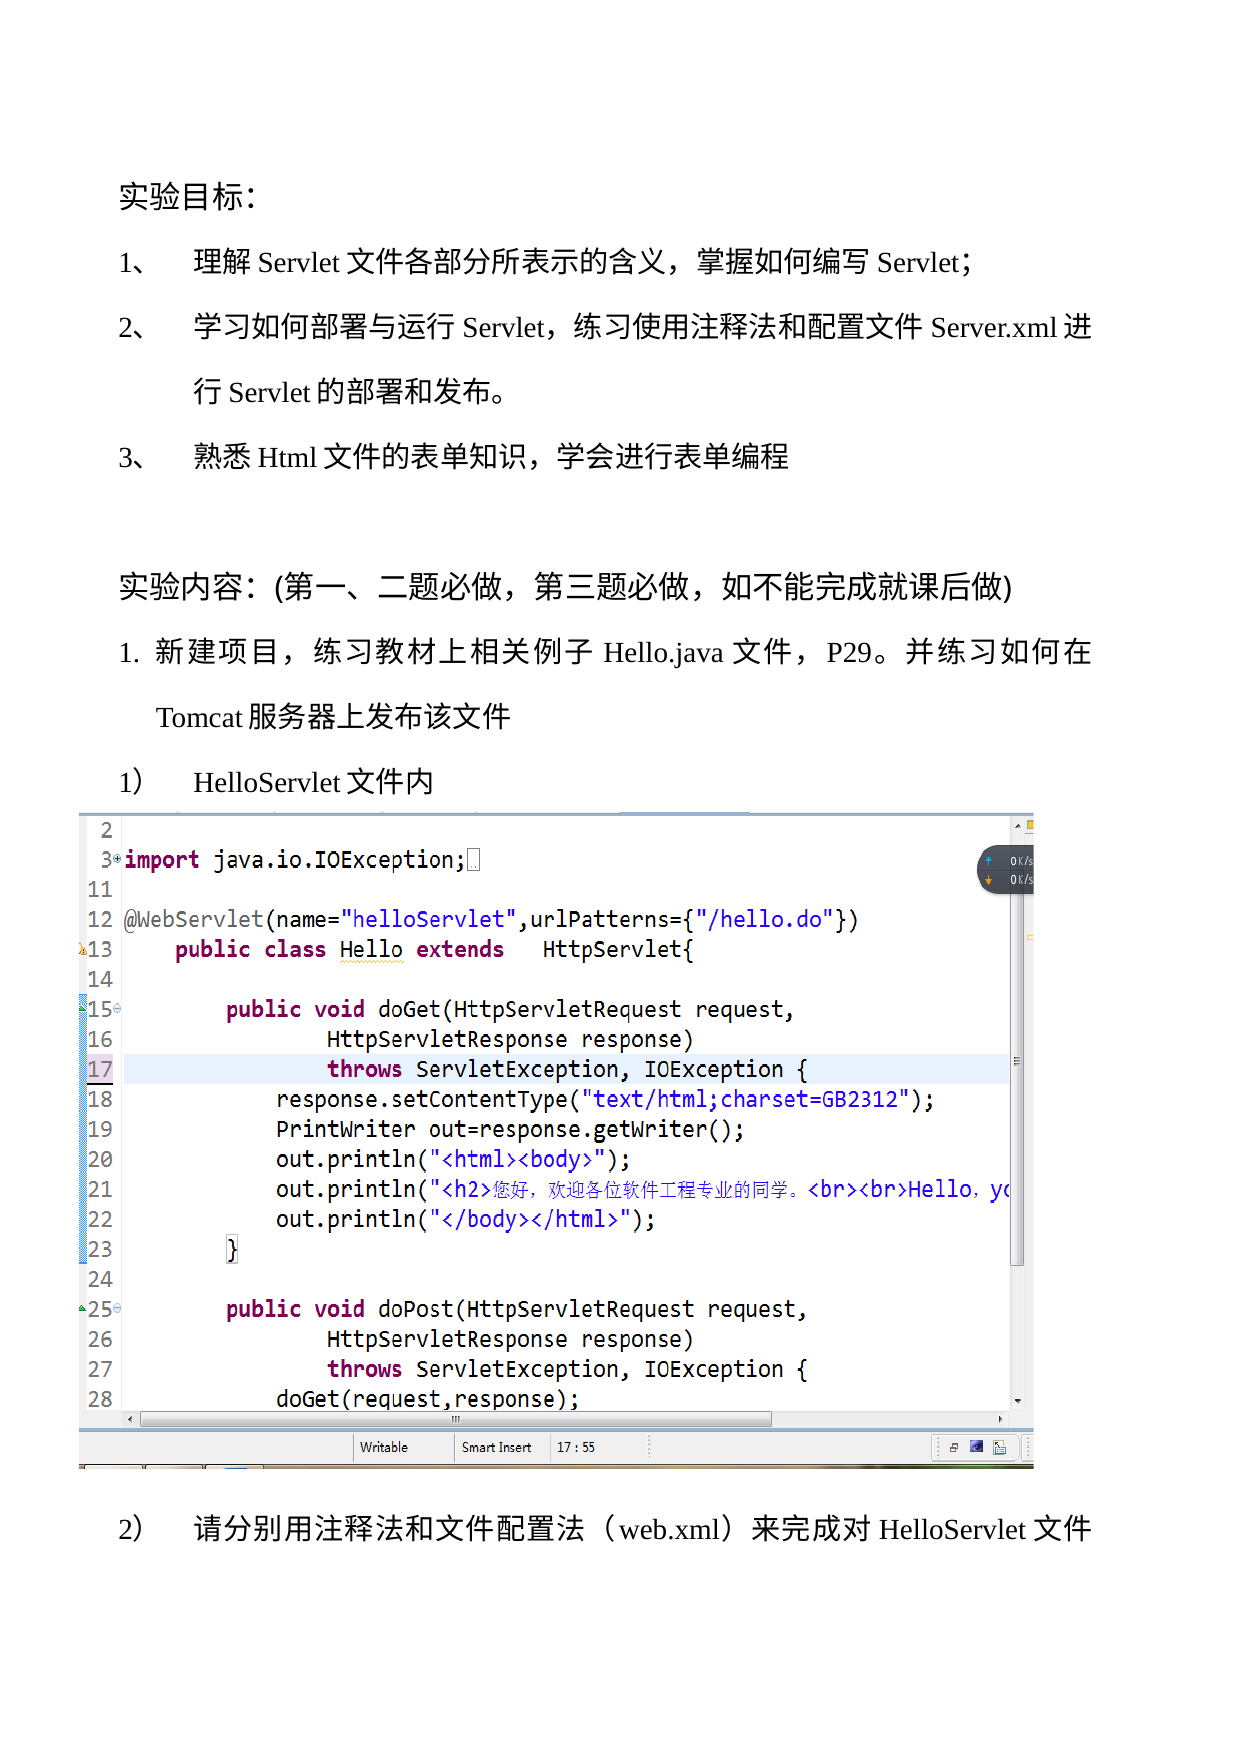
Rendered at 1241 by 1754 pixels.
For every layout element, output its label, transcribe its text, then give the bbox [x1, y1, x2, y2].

list 新建项目，练习教材上相关例子Hello.java文件，P29。并练习如何在Tomcat服务器上发布该文件 [118, 617, 1093, 747]
text 实验目标： [118, 162, 1093, 227]
text 实验内容：(第一、二题必做，第三题必做，如不能完成就课后做) [118, 552, 1093, 617]
list 理解Servlet文件各部分所表示的含义，掌握如何编写Servlet； [118, 227, 1093, 292]
picture [78, 812, 1034, 1469]
list 熟悉Html文件的表单知识，学会进行表单编程 [118, 422, 1093, 487]
list 学习如何部署与运行Servlet，练习使用注释法和配置文件Server.xml进行Servlet的部署和发布。 [118, 292, 1093, 422]
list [118, 1494, 1093, 1559]
list HelloServlet文件内 [118, 747, 1093, 812]
